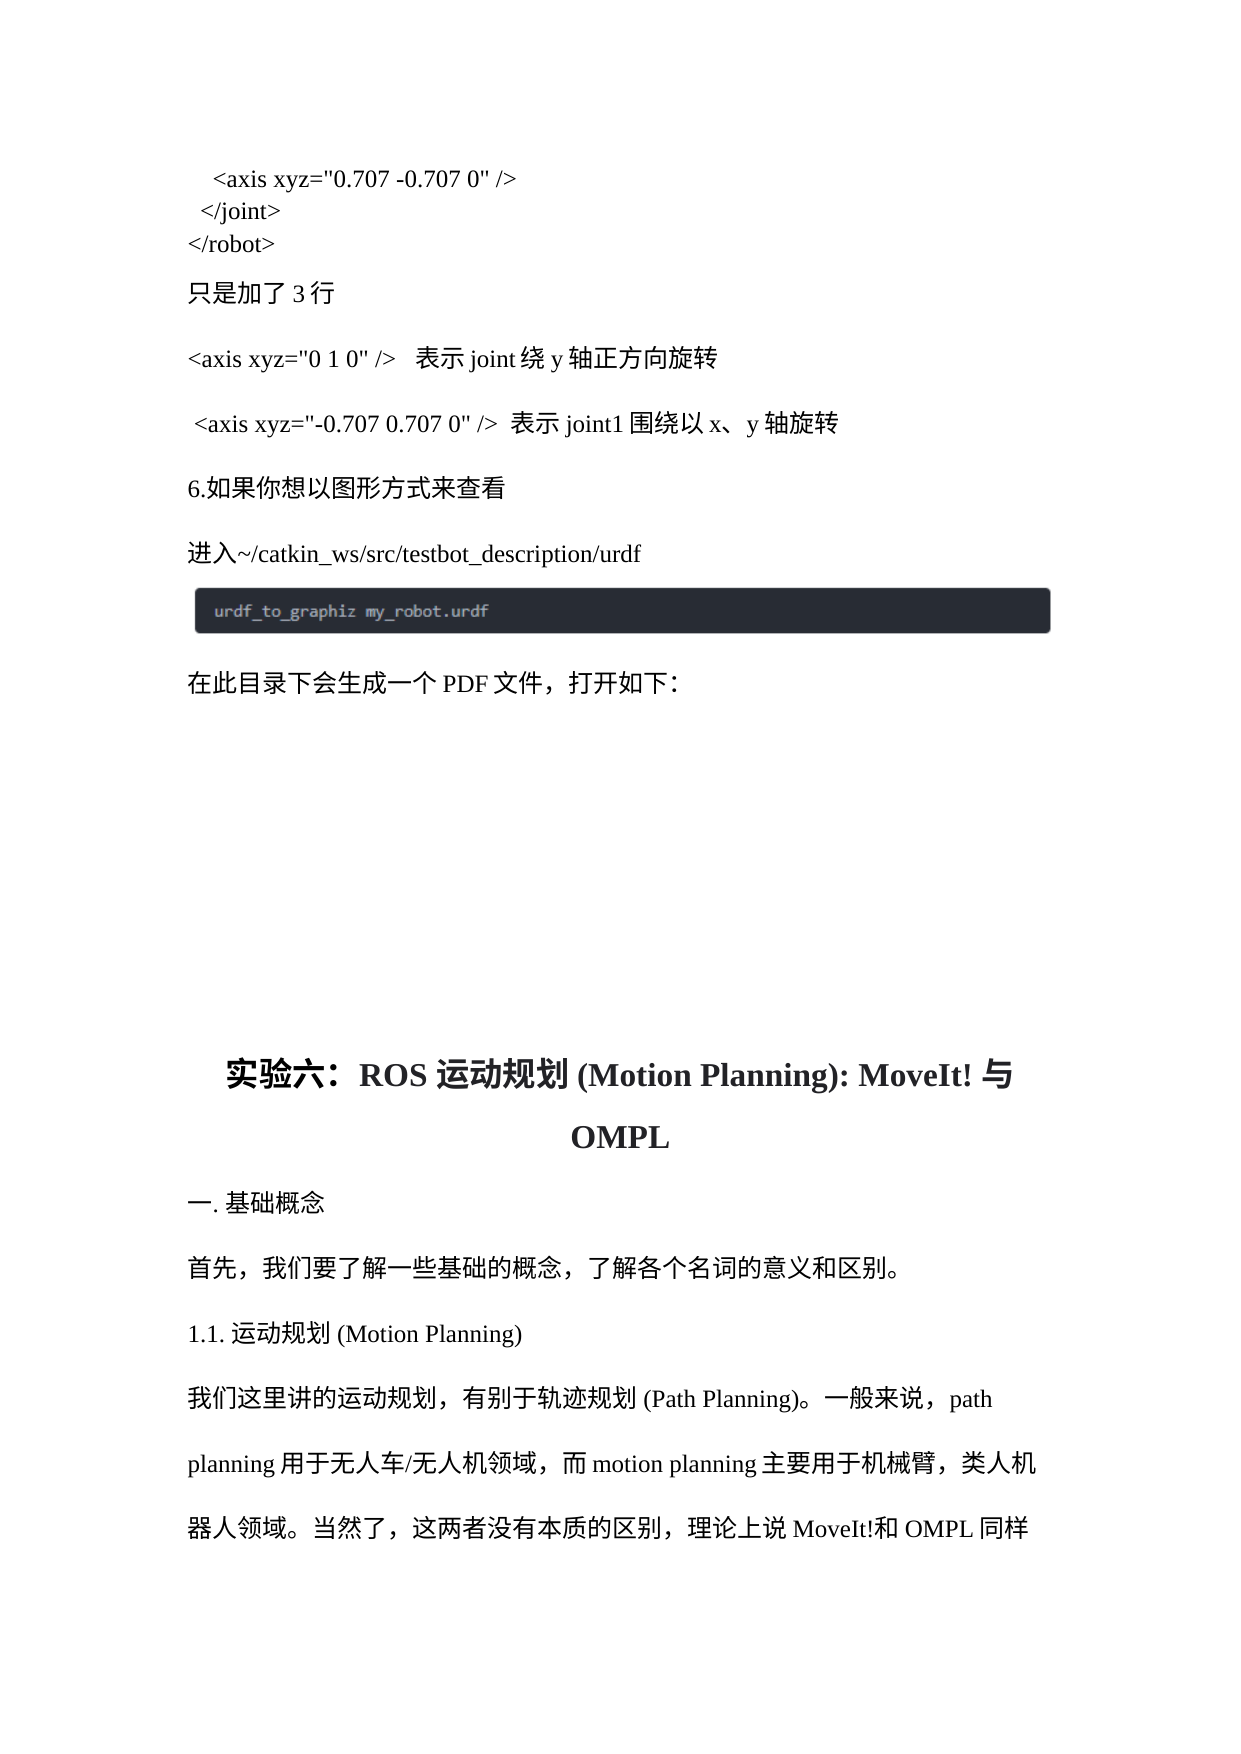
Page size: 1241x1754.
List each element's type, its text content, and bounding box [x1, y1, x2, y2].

subtitle 实验六：ROS 运动规划 (Motion Planning): MoveIt! 与 OMPL [187, 1039, 1053, 1169]
text 6.如果你想以图形方式来查看 [187, 454, 1053, 519]
text </robot> [187, 227, 1053, 259]
text <axis xyz="0 1 0" /> 表示joint绕y轴正方向旋转 [187, 324, 1053, 389]
text 只是加了3行 [187, 259, 1053, 324]
text 进入~/catkin_ws/src/testbot_description/urdf [187, 519, 1053, 584]
picture [187, 584, 1052, 639]
text <axis xyz="-0.707 0.707 0" /> 表示joint1围绕以x、y轴旋转 [187, 389, 1053, 454]
text <axis xyz="0.707 -0.707 0" /> [187, 162, 1053, 194]
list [187, 1169, 1053, 1559]
text </joint> [187, 194, 1053, 227]
